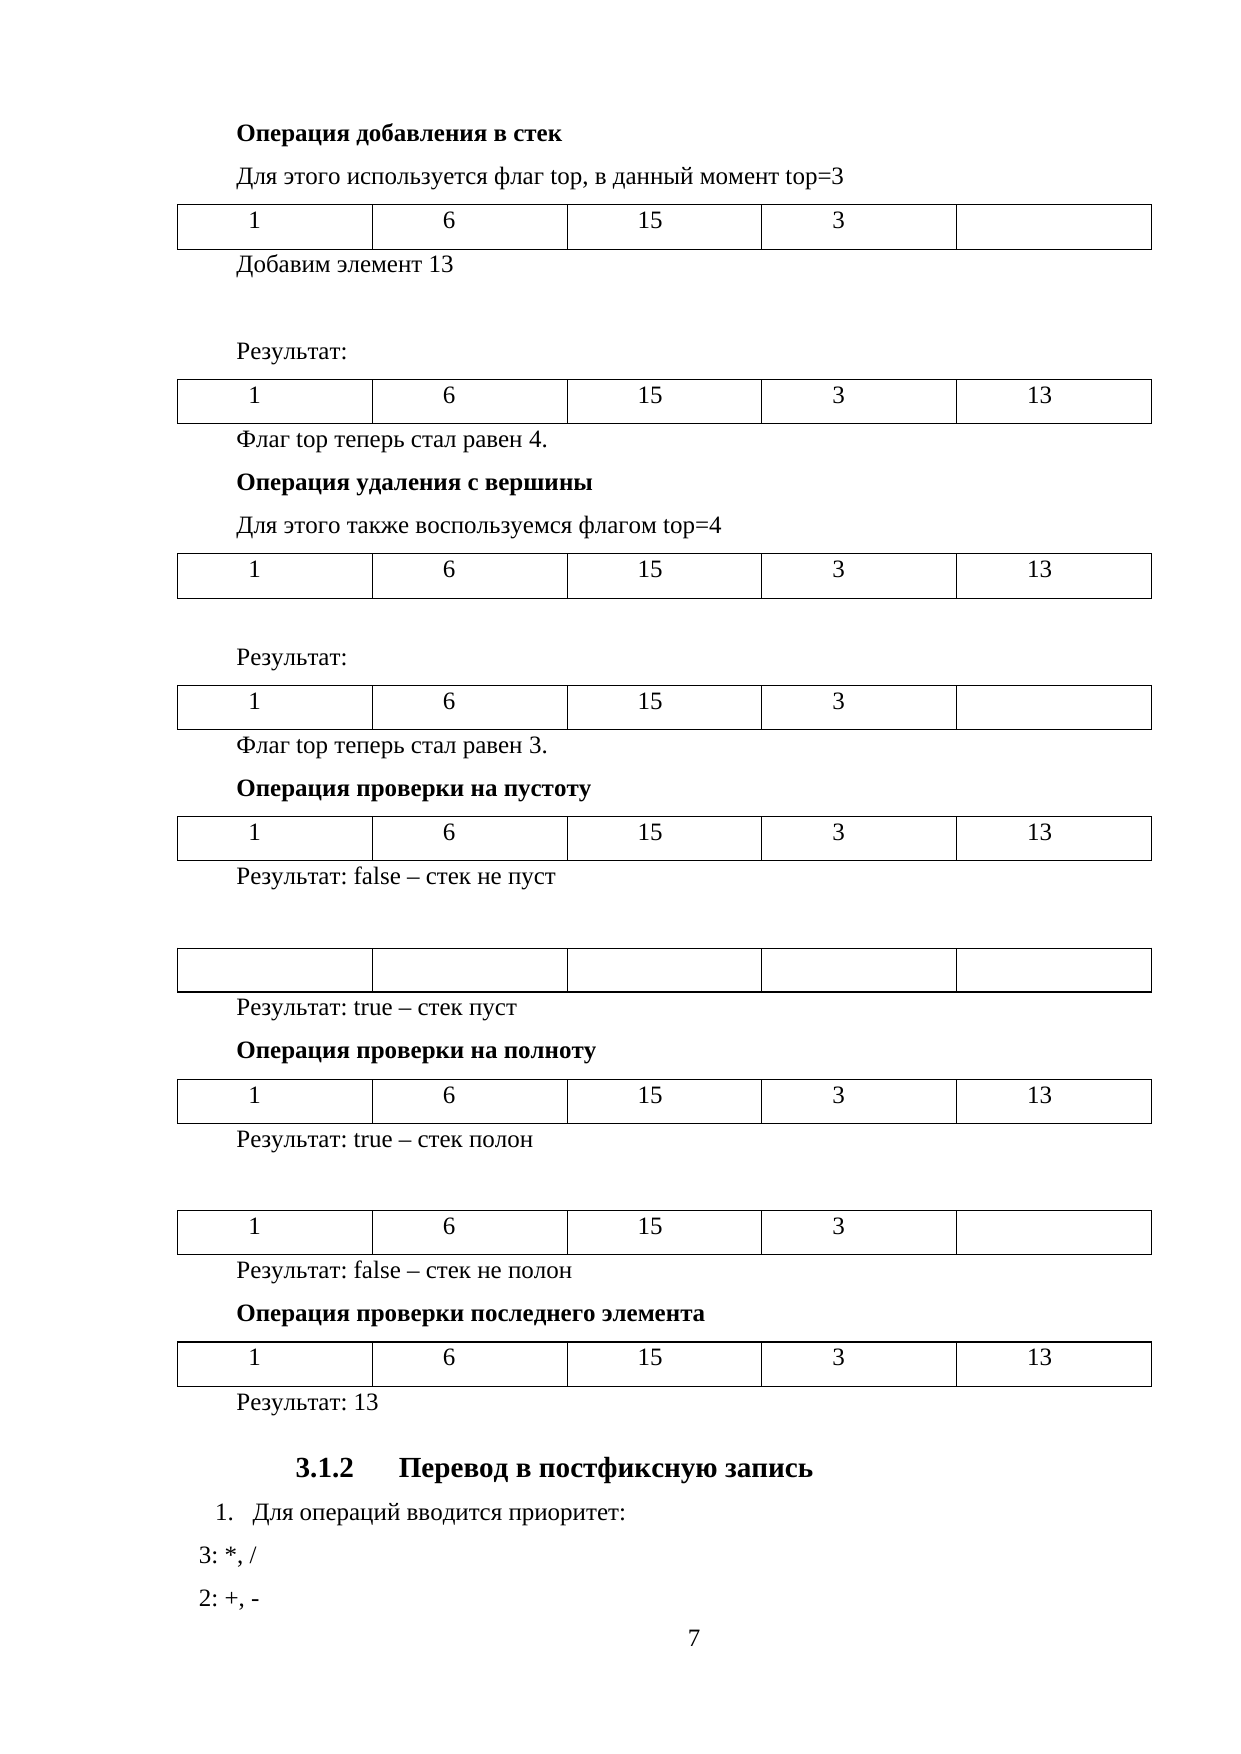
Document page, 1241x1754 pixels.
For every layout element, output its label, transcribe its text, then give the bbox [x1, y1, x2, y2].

text Флаг top теперь стал равен 4. [177, 424, 1152, 453]
text Операция добавления в стек [177, 118, 1152, 147]
text Для этого также воспользуемся флагом top=4 [177, 510, 1152, 539]
table_header 15 [568, 205, 761, 248]
table_header 15 [568, 380, 761, 423]
table_header 3 [762, 205, 956, 248]
text Результат: true – стек полон [177, 1124, 1152, 1153]
table_header [957, 686, 1151, 729]
subtitle Перевод в постфиксную запись [236, 1451, 1152, 1484]
table_header [762, 949, 956, 991]
table_header 6 [373, 205, 567, 248]
table_header [178, 949, 372, 991]
text Результат: [177, 642, 1152, 670]
table_header 13 [957, 1343, 1151, 1386]
table_header 3 [762, 380, 956, 423]
table_header [957, 949, 1151, 991]
table_header 15 [568, 817, 761, 860]
text Операция проверки на полноту [177, 1036, 1152, 1064]
table_header 1 [178, 1211, 372, 1254]
table_header 15 [568, 1343, 761, 1386]
table_header [373, 949, 567, 991]
table_header 13 [957, 1080, 1151, 1123]
table_header 3 [762, 1343, 956, 1386]
text Результат: [177, 336, 1152, 364]
text Для этого используется флаг top, в данный момент top=3 [177, 161, 1152, 190]
table_header 3 [762, 817, 956, 860]
table_header 6 [373, 554, 567, 597]
table_header 3 [762, 686, 956, 729]
text 3: *, / [199, 1540, 1152, 1568]
text Результат: false – стек не пуст [177, 861, 1152, 890]
table_header 15 [568, 1211, 761, 1254]
table_header 3 [762, 1080, 956, 1123]
table_header 13 [957, 554, 1151, 597]
table_header 1 [178, 686, 372, 729]
table_header 1 [178, 1343, 372, 1386]
table_header 15 [568, 554, 761, 597]
text Результат: 13 [177, 1387, 1152, 1415]
table_header 6 [373, 380, 567, 423]
text Результат: true – стек пуст [177, 993, 1152, 1021]
table_header 1 [178, 817, 372, 860]
table_header 6 [373, 1080, 567, 1123]
table_header [957, 205, 1151, 248]
table_header 6 [373, 817, 567, 860]
table_header 6 [373, 1343, 567, 1386]
table_header 1 [178, 554, 372, 597]
table_header 13 [957, 817, 1151, 860]
list Для операций вводится приоритет: [215, 1497, 1152, 1525]
table_header 1 [178, 205, 372, 248]
table_header 1 [178, 380, 372, 423]
table_header 15 [568, 1080, 761, 1123]
table_header 6 [373, 686, 567, 729]
table_header 3 [762, 1211, 956, 1254]
text 2: +, - [199, 1583, 1152, 1612]
text Операция проверки на пустоту [177, 773, 1152, 802]
table_header 6 [373, 1211, 567, 1254]
table_header 1 [178, 1080, 372, 1123]
table_header 3 [762, 554, 956, 597]
table_header 15 [568, 686, 761, 729]
text Результат: false – стек не полон [177, 1255, 1152, 1284]
text Флаг top теперь стал равен 3. [177, 730, 1152, 758]
text Добавим элемент 13 [177, 250, 1152, 278]
table_header [568, 949, 761, 991]
text Операция удаления с вершины [177, 467, 1152, 496]
table_header [957, 1211, 1151, 1254]
text Операция проверки последнего элемента [177, 1298, 1152, 1327]
table_header 13 [957, 380, 1151, 423]
